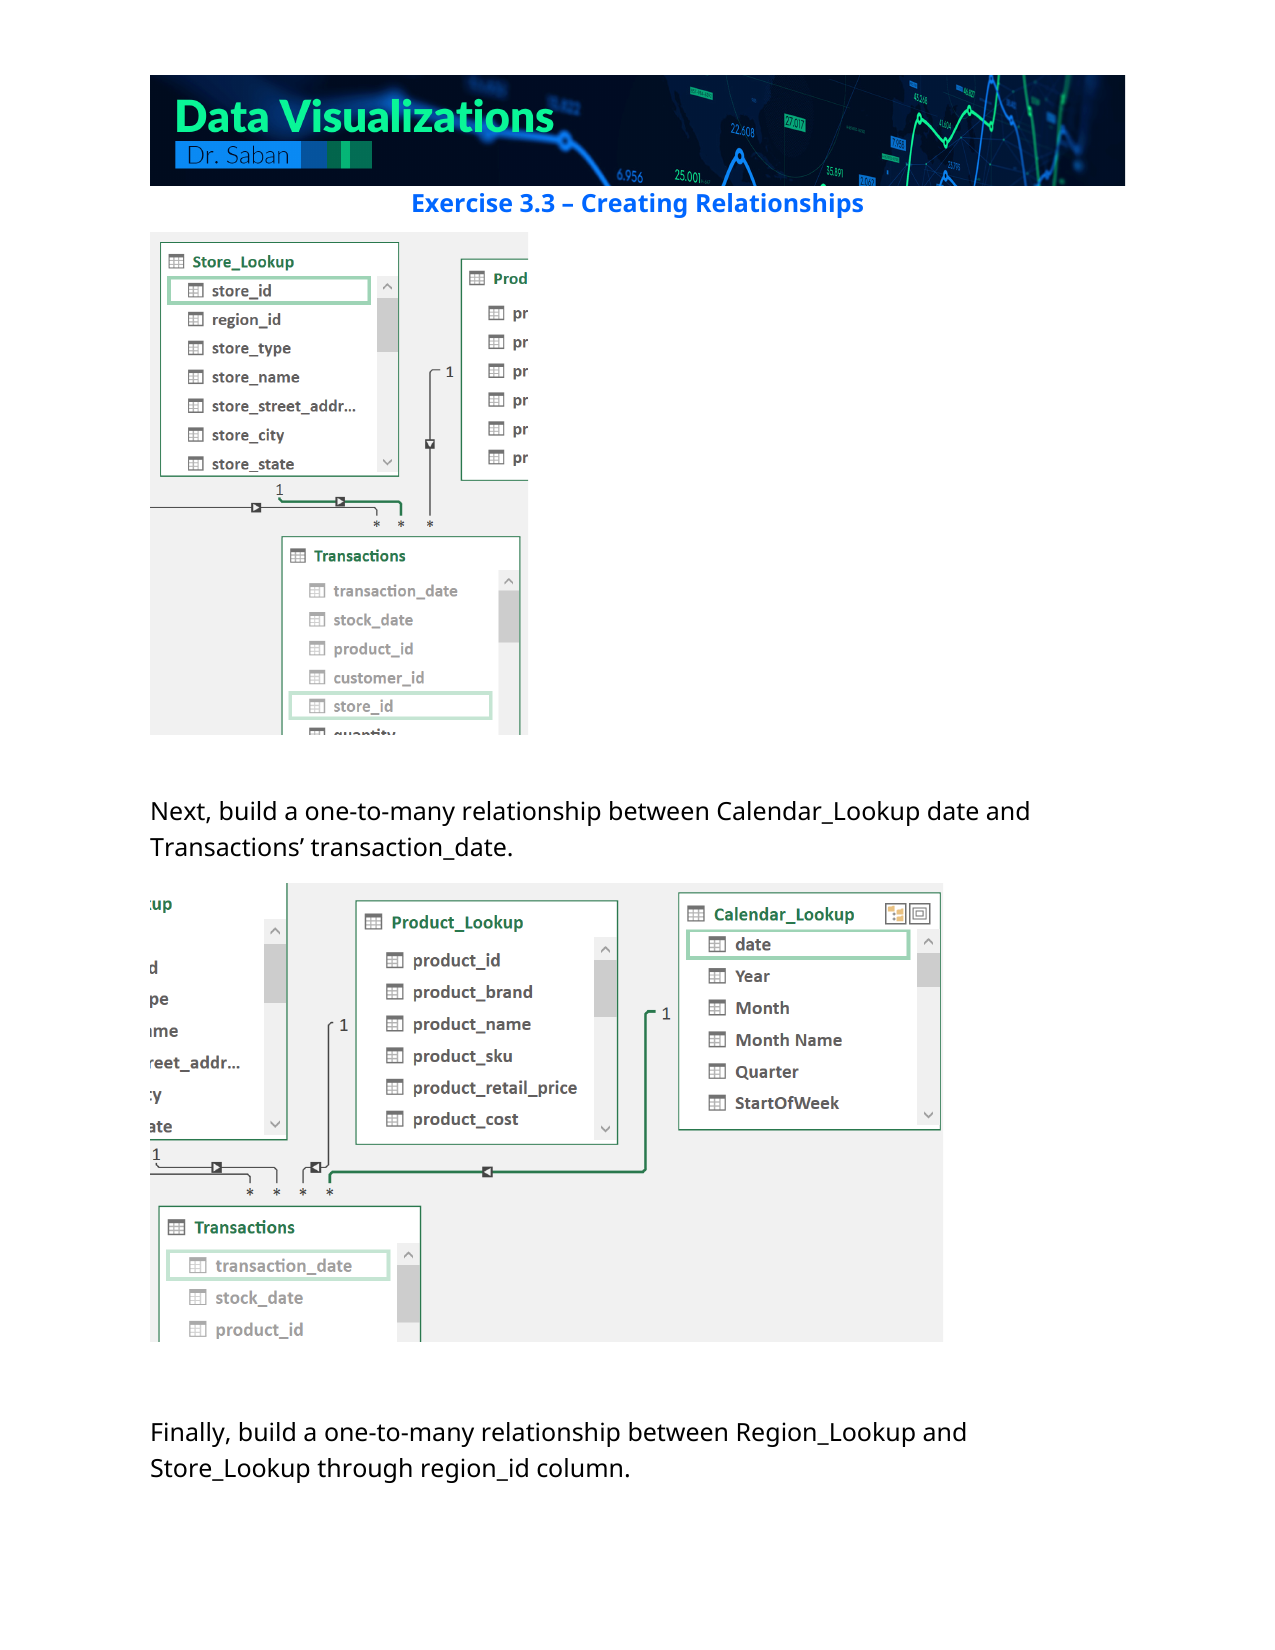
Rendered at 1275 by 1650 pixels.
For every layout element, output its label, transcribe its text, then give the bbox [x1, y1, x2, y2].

picture [150, 883, 944, 1342]
picture [150, 232, 529, 735]
text Next, build a one-to-many relationship between Calendar_Lookup date and Transactions’ transaction_date. [150, 793, 1125, 864]
text Finally, build a one-to-many relationship between Region_Lookup and Store_Lookup through region_id column. [150, 1414, 1125, 1485]
picture [150, 75, 1125, 186]
